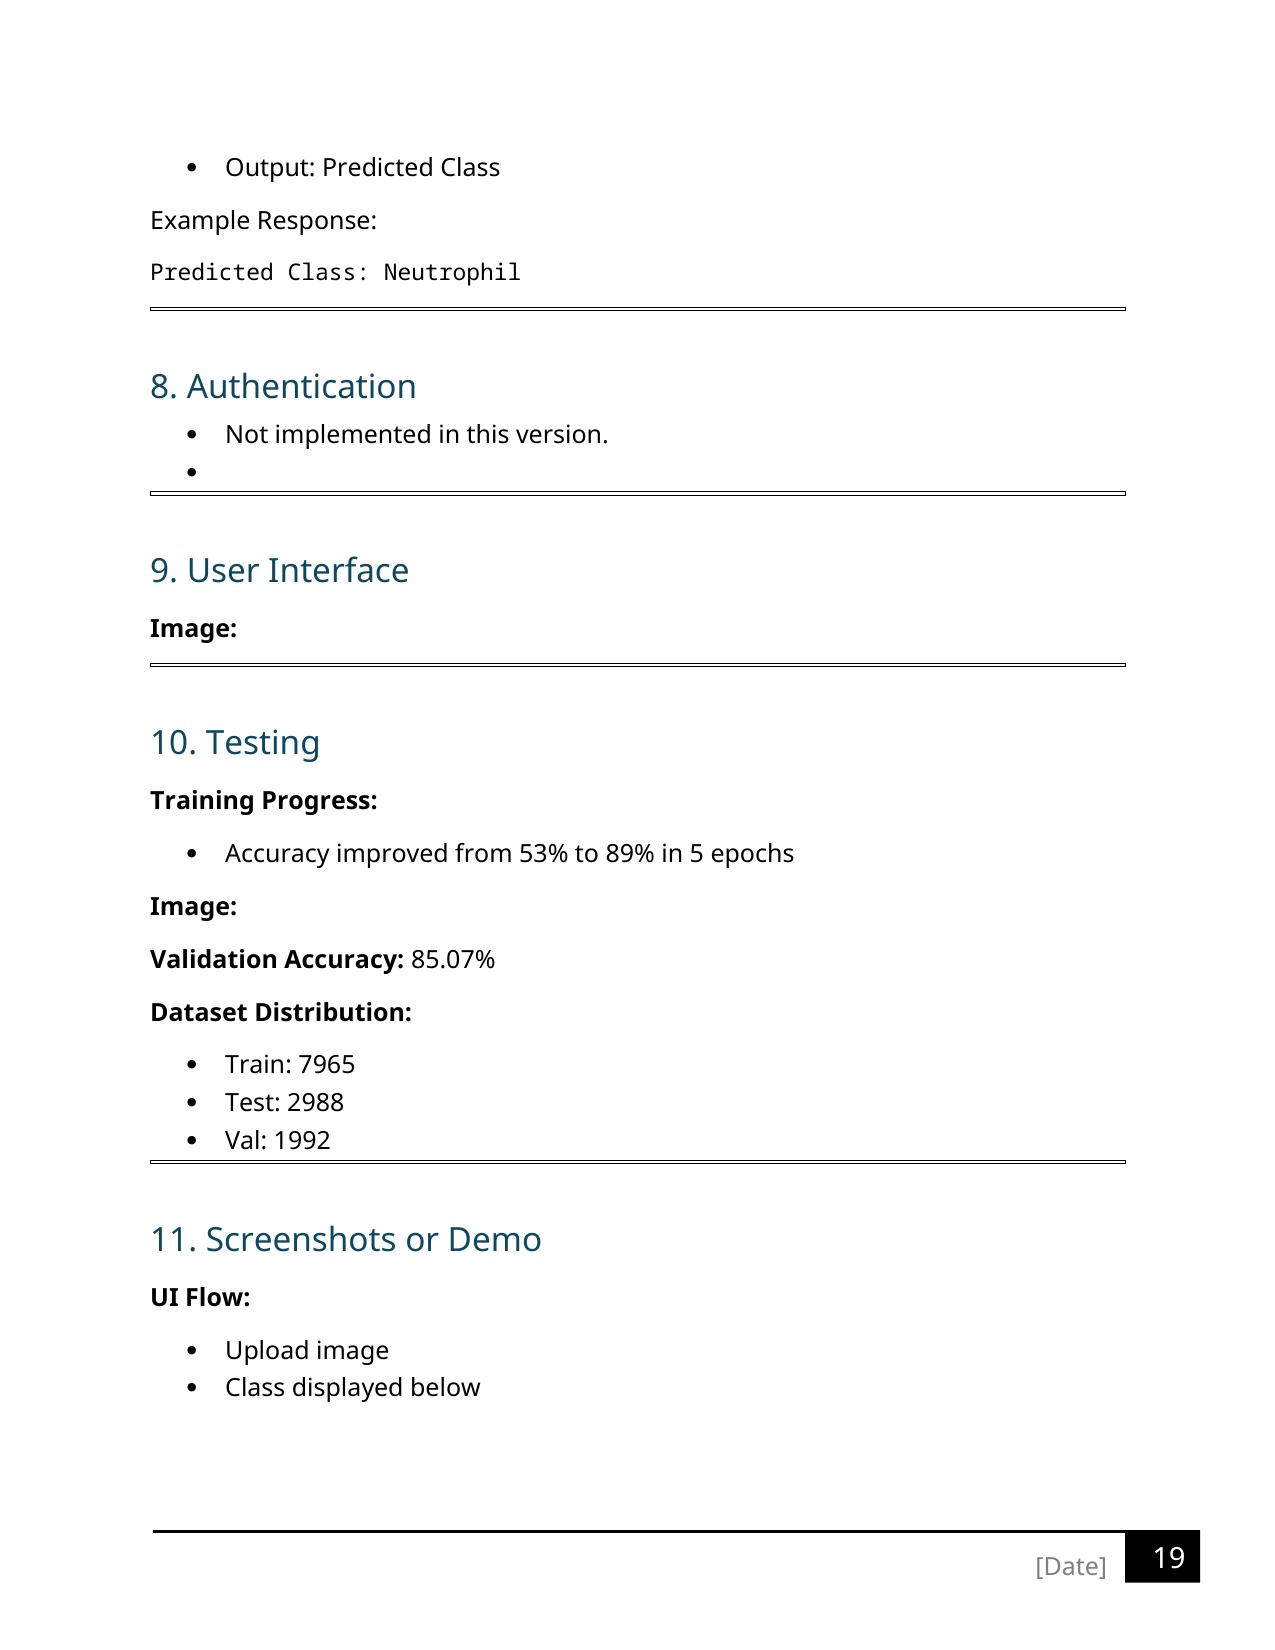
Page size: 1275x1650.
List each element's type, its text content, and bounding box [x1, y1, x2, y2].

list Not implemented in this version. [187, 416, 1125, 450]
text Predicted Class: Neutrophil [150, 256, 1125, 287]
subtitle 8. Authentication [150, 363, 1125, 408]
list Test: 2988 [187, 1085, 1125, 1119]
list Output: Predicted Class [187, 150, 1125, 184]
subtitle 9. User Interface [150, 547, 1125, 592]
text Dataset Distribution: [150, 994, 1125, 1028]
list Train: 7965 [187, 1047, 1125, 1081]
text Image: [150, 611, 1125, 645]
subtitle 10. Testing [150, 719, 1125, 764]
subtitle 11. Screenshots or Demo [150, 1215, 1125, 1261]
list Class displayed below [187, 1370, 1125, 1404]
list Accuracy improved from 53% to 89% in 5 epochs [187, 836, 1125, 870]
text Example Response: [150, 203, 1125, 237]
list Val: 1992 [187, 1123, 1125, 1157]
text UI Flow: [150, 1279, 1125, 1313]
text Image: [150, 888, 1125, 923]
list Upload image [187, 1332, 1125, 1366]
text Training Progress: [150, 783, 1125, 817]
text Validation Accuracy: 85.07% [150, 941, 1125, 975]
